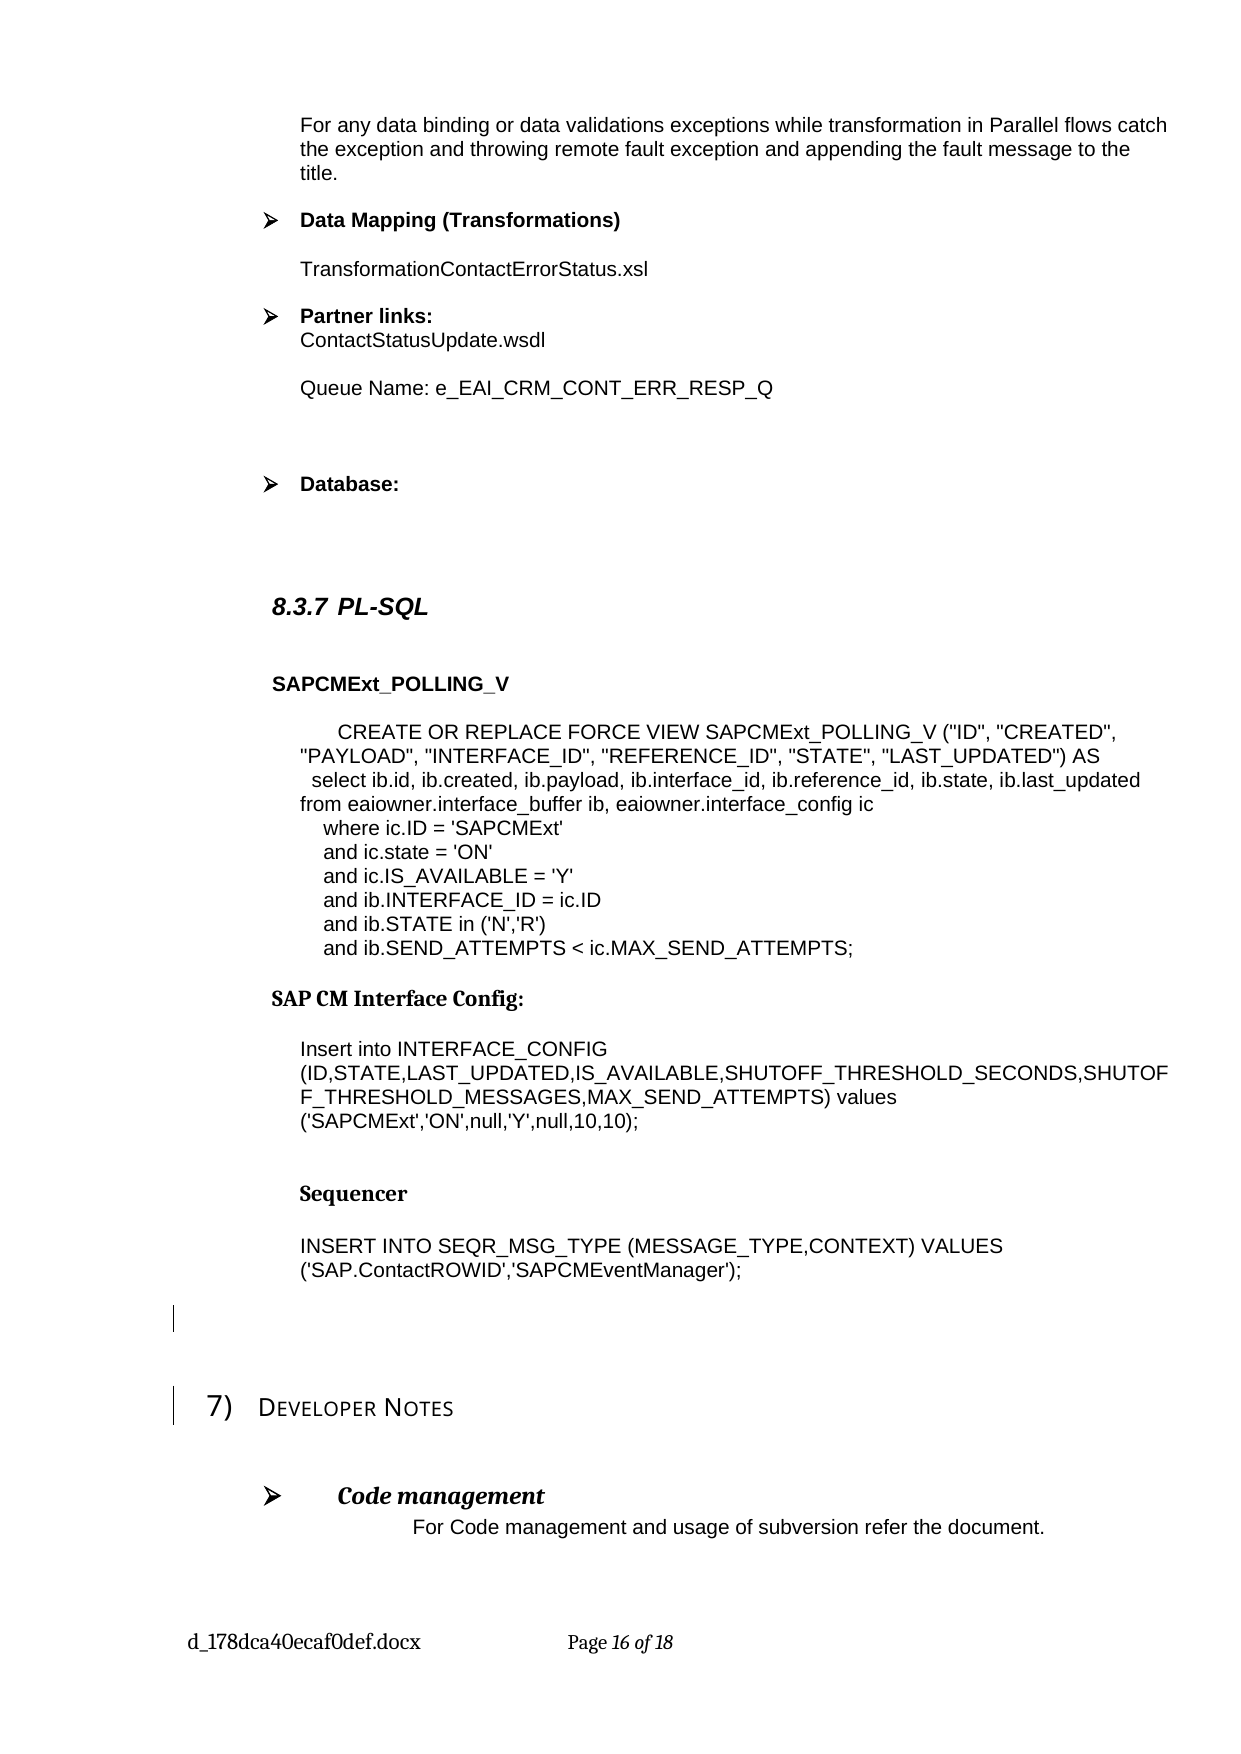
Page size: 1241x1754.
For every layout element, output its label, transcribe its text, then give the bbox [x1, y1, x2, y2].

text and ib.INTERFACE_ID = ic.ID [300, 888, 1172, 912]
text select ib.id, ib.created, ib.payload, ib.interface_id, ib.reference_id, ib.state, ib.last_updated [300, 768, 1172, 792]
text Insert into INTERFACE_CONFIG (ID,STATE,LAST_UPDATED,IS_AVAILABLE,SHUTOFF_THRESHOLD_SECONDS,SHUTOFF_THRESHOLD_MESSAGES,MAX_SEND_ATTEMPTS) values ('SAPCMExt','ON',null,'Y',null,10,10); [300, 1037, 1172, 1133]
text ('SAP.ContactROWID','SAPCMEventManager'); [300, 1257, 1172, 1281]
text SAPCMExt_POLLING_V [272, 672, 1172, 696]
text CREATE OR REPLACE FORCE VIEW SAPCMExt_POLLING_V ("ID", "CREATED", "PAYLOAD", "INTERFACE_ID", "REFERENCE_ID", "STATE", "LAST_UPDATED") AS [300, 720, 1172, 768]
text ContactStatusUpdate.wsdl [300, 328, 1172, 352]
text Sequencer [300, 1181, 1172, 1207]
text SAP CM Interface Config: [272, 986, 1172, 1012]
text and ic.IS_AVAILABLE = 'Y' [300, 864, 1172, 888]
subtitle Developer Notes [206, 1386, 1172, 1425]
text from eaiowner.interface_buffer ib, eaiowner.interface_config ic [300, 792, 1172, 816]
text and ib.STATE in ('N','R') [300, 912, 1172, 936]
subtitle Code management [262, 1482, 1172, 1511]
text For Code management and usage of subversion refer the document. [337, 1515, 1172, 1539]
text and ib.SEND_ATTEMPTS < ic.MAX_SEND_ATTEMPTS; [300, 936, 1172, 960]
text and ic.state = 'ON' [300, 840, 1172, 864]
list Partner links: [262, 304, 1172, 328]
text TransformationContactErrorStatus.xsl [300, 256, 1172, 280]
subtitle PL-SQL [272, 592, 1172, 621]
text where ic.ID = 'SAPCMExt' [300, 816, 1172, 840]
text INSERT INTO SEQR_MSG_TYPE (MESSAGE_TYPE,CONTEXT) VALUES [300, 1233, 1172, 1257]
list Database: [262, 472, 1172, 496]
text For any data binding or data validations exceptions while transformation in Parallel flows catch the exception and throwing remote fault exception and appending the fault message to the title. [300, 112, 1172, 184]
list Data Mapping (Transformations) [262, 208, 1172, 232]
text Queue Name: e_EAI_CRM_CONT_ERR_RESP_Q [225, 376, 1172, 400]
